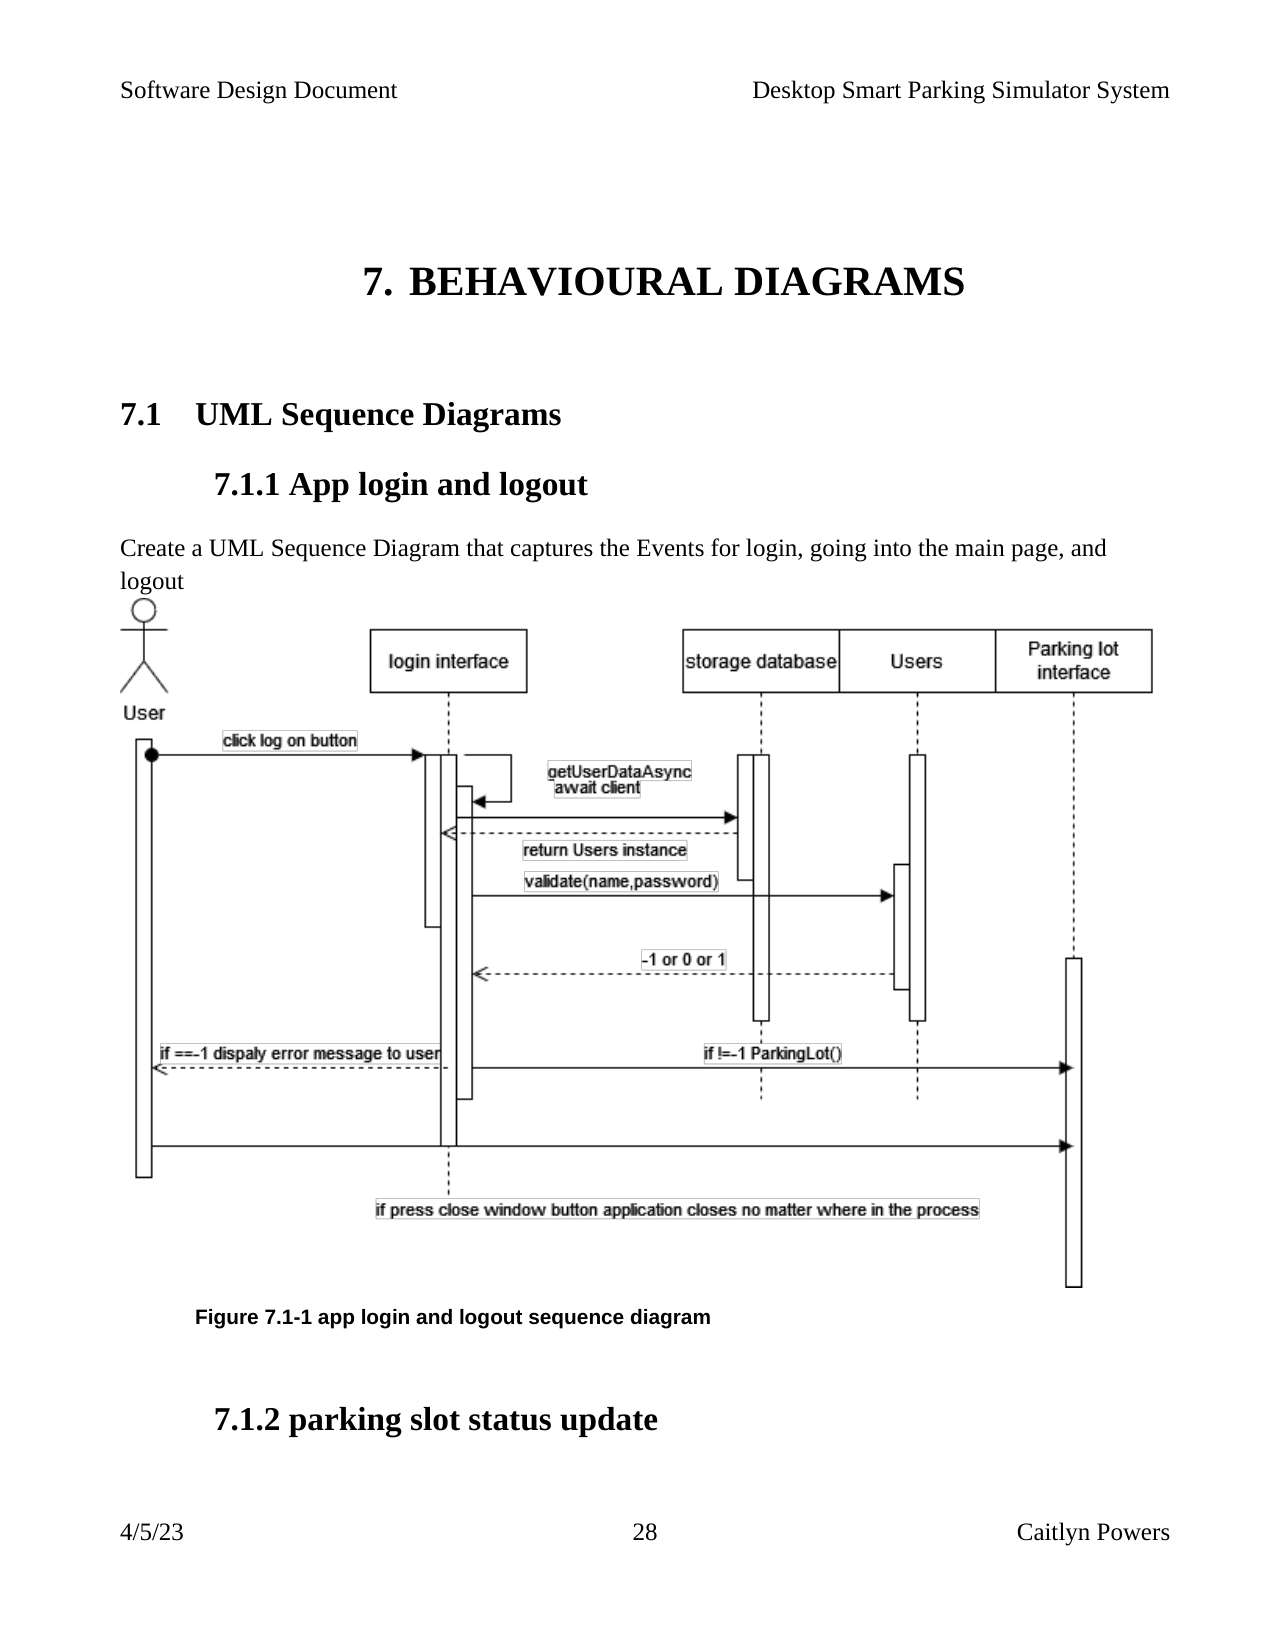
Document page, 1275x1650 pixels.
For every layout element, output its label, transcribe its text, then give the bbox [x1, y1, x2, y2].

subtitle UML Sequence Diagrams [120, 395, 1170, 433]
subtitle BEHAVIOURAL DIAGRAMS [157, 257, 1170, 304]
text Create a UML Sequence Diagram that captures the Events for login, going into the main page, and logout [120, 533, 1170, 594]
subtitle parking slot status update [214, 1399, 1170, 1437]
subtitle App login and logout [214, 464, 1170, 502]
text Figure 7.1-1 app login and logout sequence diagram [195, 1305, 1170, 1329]
picture [120, 598, 1153, 1288]
